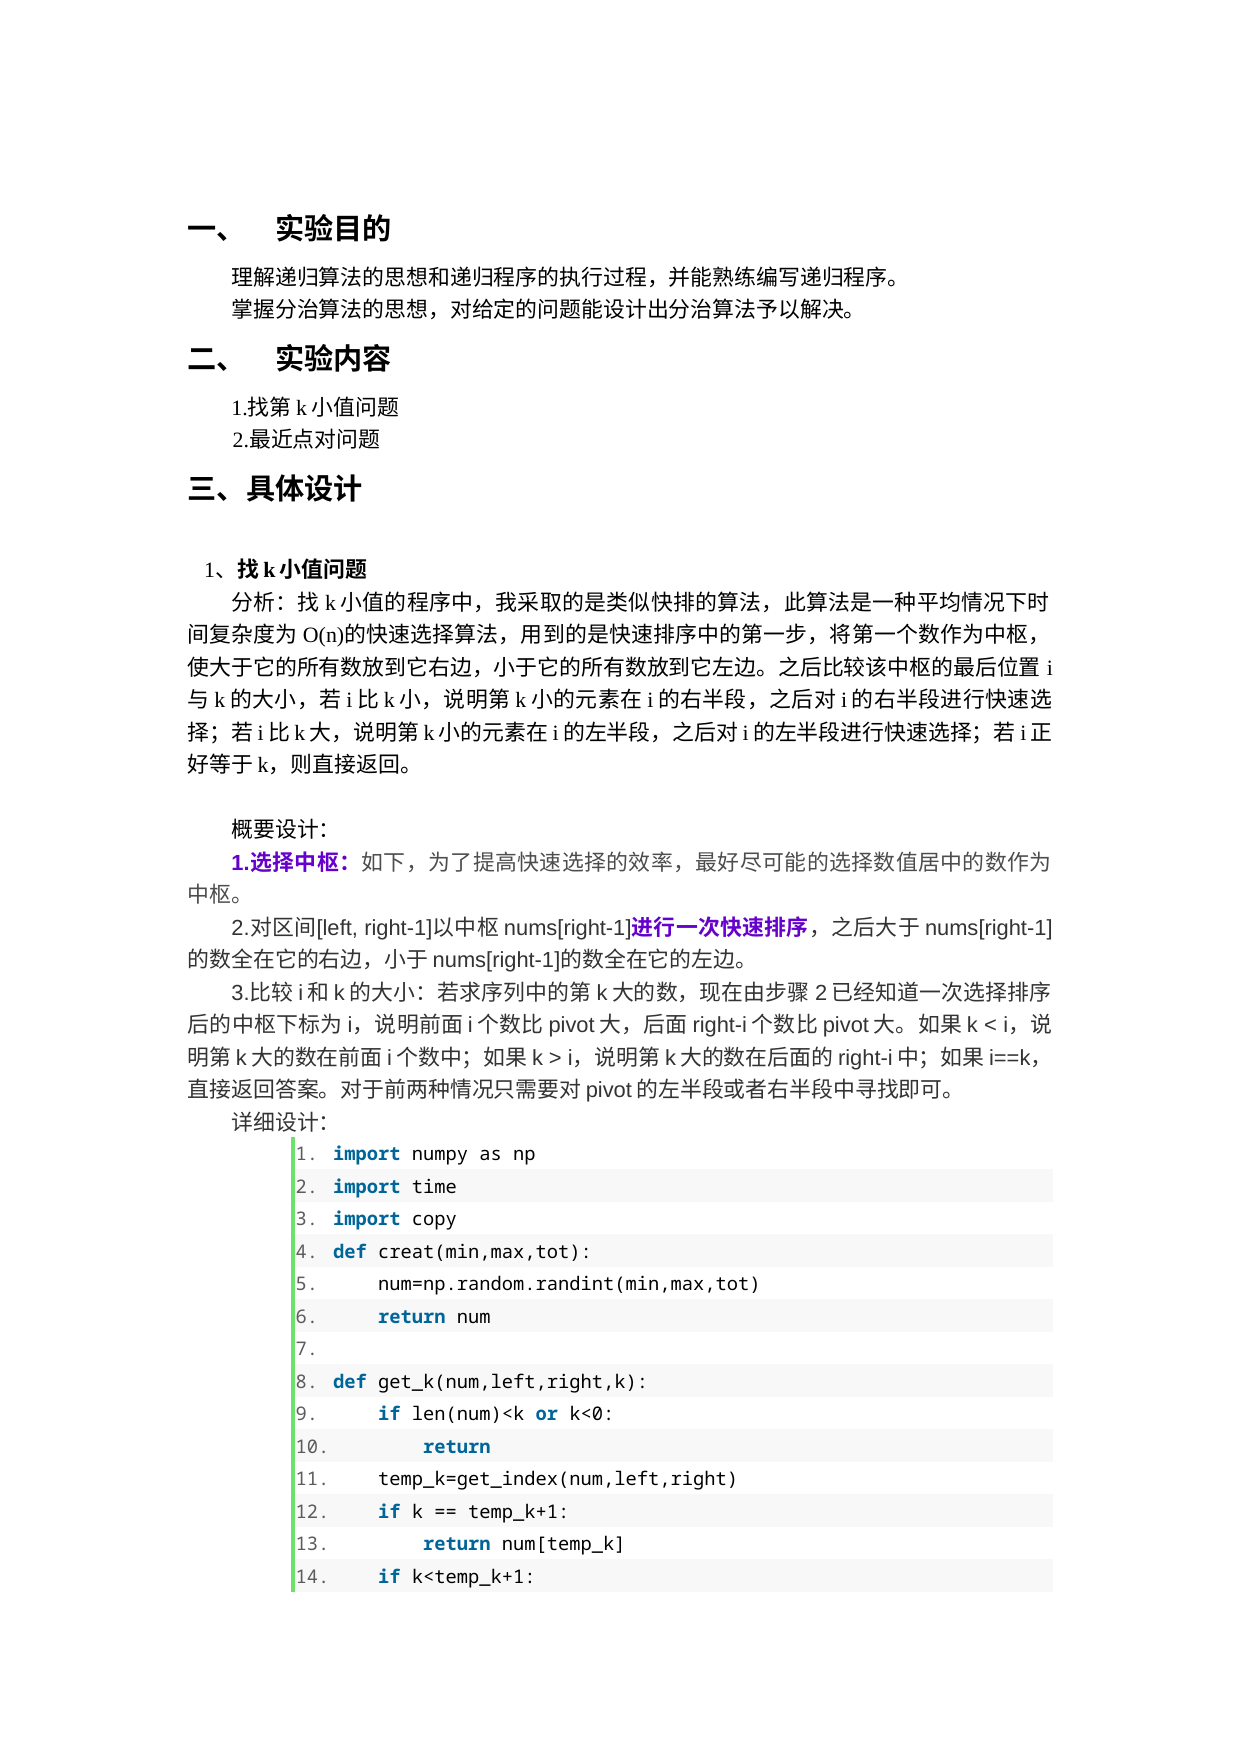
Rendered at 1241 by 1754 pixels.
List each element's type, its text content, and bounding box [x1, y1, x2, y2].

text 1.找第k小值问题 [187, 389, 1053, 422]
list return [295, 1429, 1053, 1462]
list return num [295, 1299, 1053, 1332]
text 概要设计： [187, 812, 1053, 844]
list def creat(min,max,tot): [295, 1234, 1053, 1267]
list if len(num)<k or k<0: [295, 1397, 1053, 1429]
list if k == temp_k+1: [295, 1494, 1053, 1527]
list temp_k=get_index(num,left,right) [295, 1462, 1053, 1494]
text 三、具体设计 [187, 454, 1053, 519]
text 3.比较i和k的大小：若求序列中的第k大的数，现在由步骤2已经知道一次选择排序后的中枢下标为i，说明前面i个数比pivot大，后面right-i个数比pivot大。如果k < i，说明第k大的数在前面i个数中；如果k > i，说明第k大的数在后面的right-i中；如果i==k，直接返回答案。对于前两种情况只需要对pivot的左半段或者右半段中寻找即可。 [187, 974, 1053, 1104]
list import copy [295, 1202, 1053, 1234]
text 理解递归算法的思想和递归程序的执行过程，并能熟练编写递归程序。 [187, 259, 1053, 292]
text 2.对区间[left, right-1]以中枢nums[right-1]进行一次快速排序，之后大于nums[right-1]的数全在它的右边，小于nums[right-1]的数全在它的左边。 [187, 909, 1053, 974]
list num=np.random.randint(min,max,tot) [295, 1267, 1053, 1299]
list 实验内容 [187, 324, 1053, 389]
text 2.最近点对问题 [232, 422, 1053, 454]
text 掌握分治算法的思想，对给定的问题能设计出分治算法予以解决。 [187, 292, 1053, 324]
text 分析：找k小值的程序中，我采取的是类似快排的算法，此算法是一种平均情况下时间复杂度为O(n)的快速选择算法，用到的是快速排序中的第一步，将第一个数作为中枢，使大于它的所有数放到它右边，小于它的所有数放到它左边。之后比较该中枢的最后位置i与k的大小，若i比k小，说明第k小的元素在i的右半段，之后对i的右半段进行快速选择；若i比k大，说明第k小的元素在i的左半段，之后对i的左半段进行快速选择；若i正好等于k，则直接返回。 [187, 584, 1053, 779]
list import numpy as np [295, 1137, 1053, 1169]
text 1.选择中枢：如下，为了提高快速选择的效率，最好尽可能的选择数值居中的数作为中枢。 [187, 844, 1053, 909]
list def get_k(num,left,right,k): [295, 1364, 1053, 1397]
text 1、找k小值问题 [187, 552, 1053, 584]
list import time [295, 1169, 1053, 1202]
text 详细设计： [187, 1104, 1053, 1137]
list return num[temp_k] [295, 1527, 1053, 1559]
list if k<temp_k+1: [295, 1559, 1053, 1592]
list 实验目的 [187, 194, 1053, 259]
